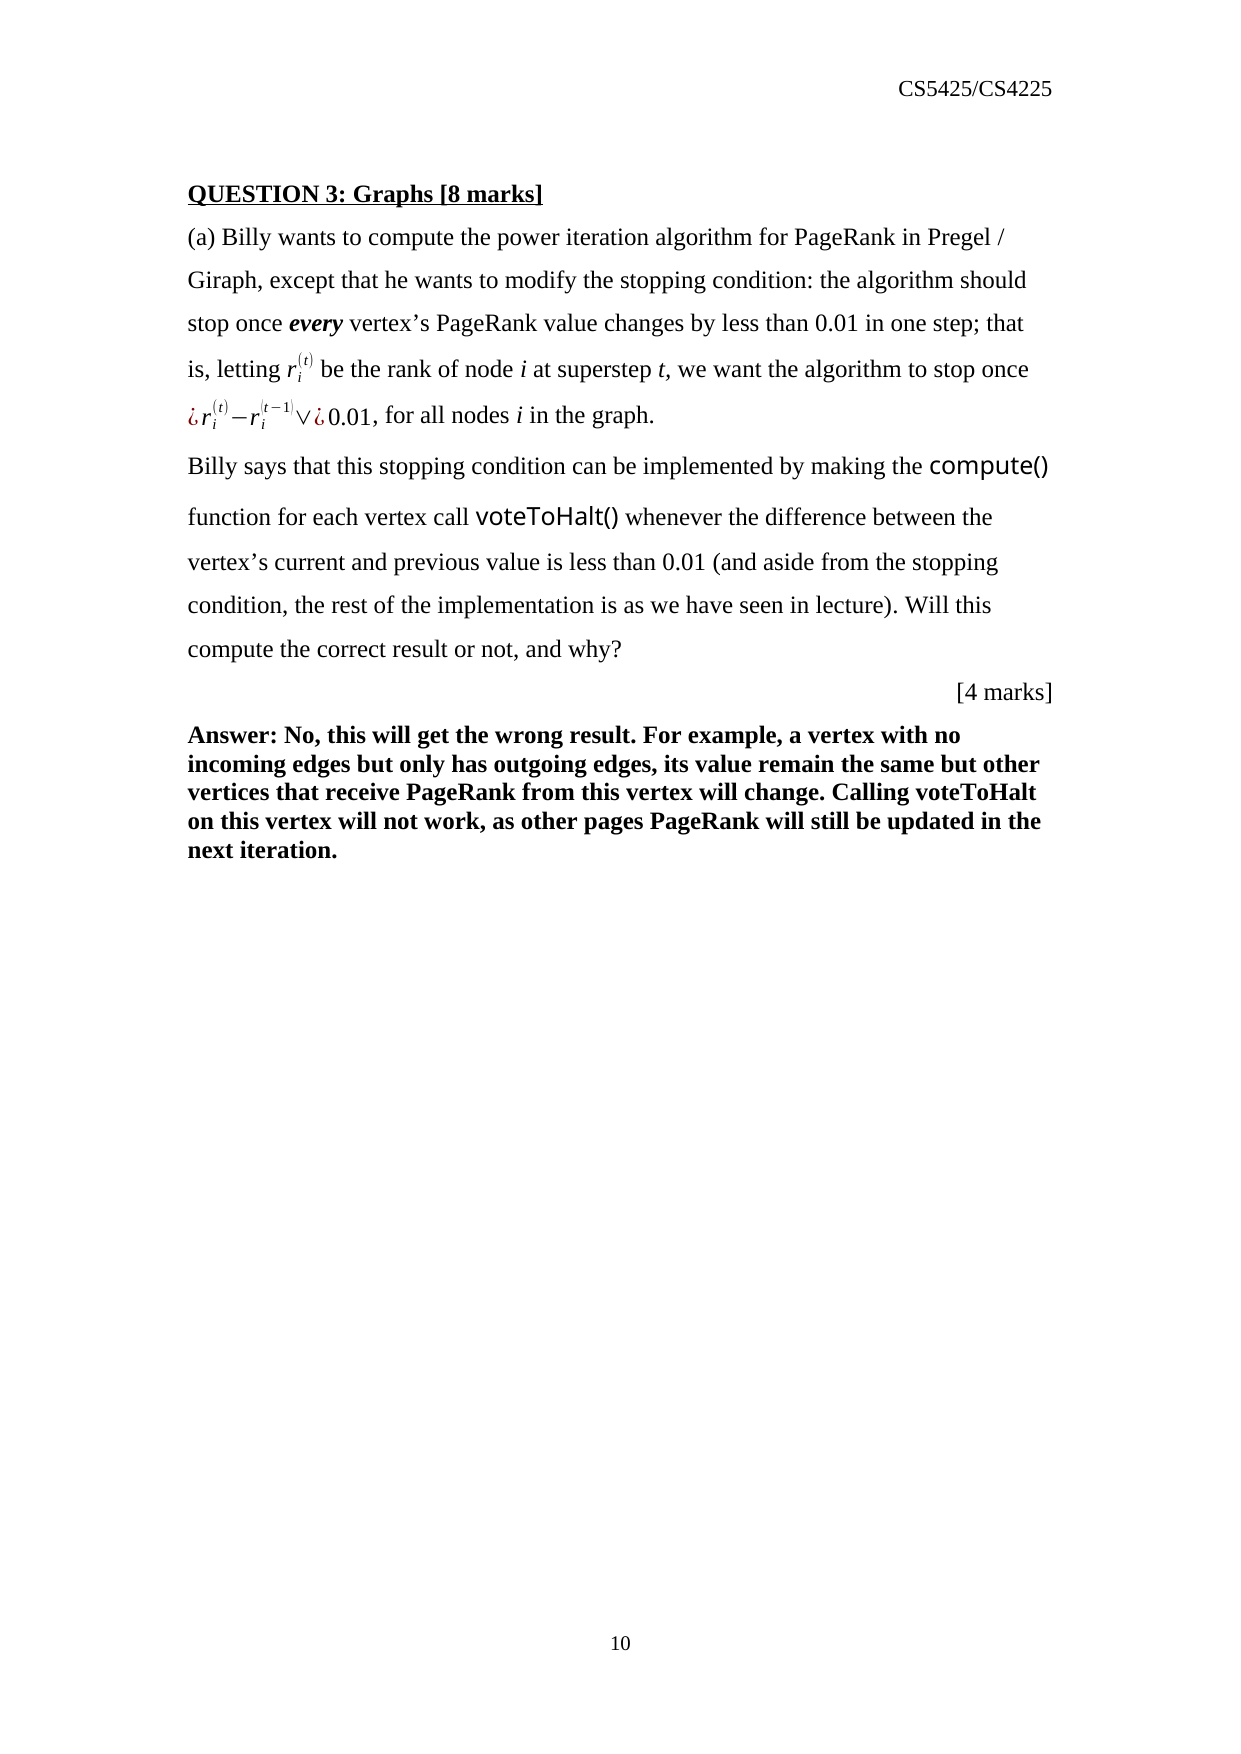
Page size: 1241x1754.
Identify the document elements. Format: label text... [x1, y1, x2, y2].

text Billy says that this stopping condition can be implemented by making the compute() function for each vertex call voteToHalt() whenever the difference between the vertex’s current and previous value is less than 0.01 (and aside from the stopping condition, the rest of the implementation is as we have seen in lecture). Will this compute the correct result or not, and why? [187, 448, 1053, 662]
text (a) Billy wants to compute the power iteration algorithm for PageRank in Pregel / Giraph, except that he wants to modify the stopping condition: the algorithm should stop once every vertex’s PageRank value changes by less than 0.01 in one step; that is, letting be the rank of node i at superstep t, we want the algorithm to stop once , for all nodes i in the graph. [187, 222, 1053, 434]
text [4 marks] [187, 677, 1053, 706]
text Answer: No, this will get the wrong result. For example, a vertex with no incoming edges but only has outgoing edges, its value remain the same but other vertices that receive PageRank from this vertex will change. Calling voteToHalt on this vertex will not work, as other pages PageRank will still be updated in the next iteration. [187, 720, 1053, 864]
text QUESTION 3: Graphs [8 marks] [187, 179, 1053, 207]
